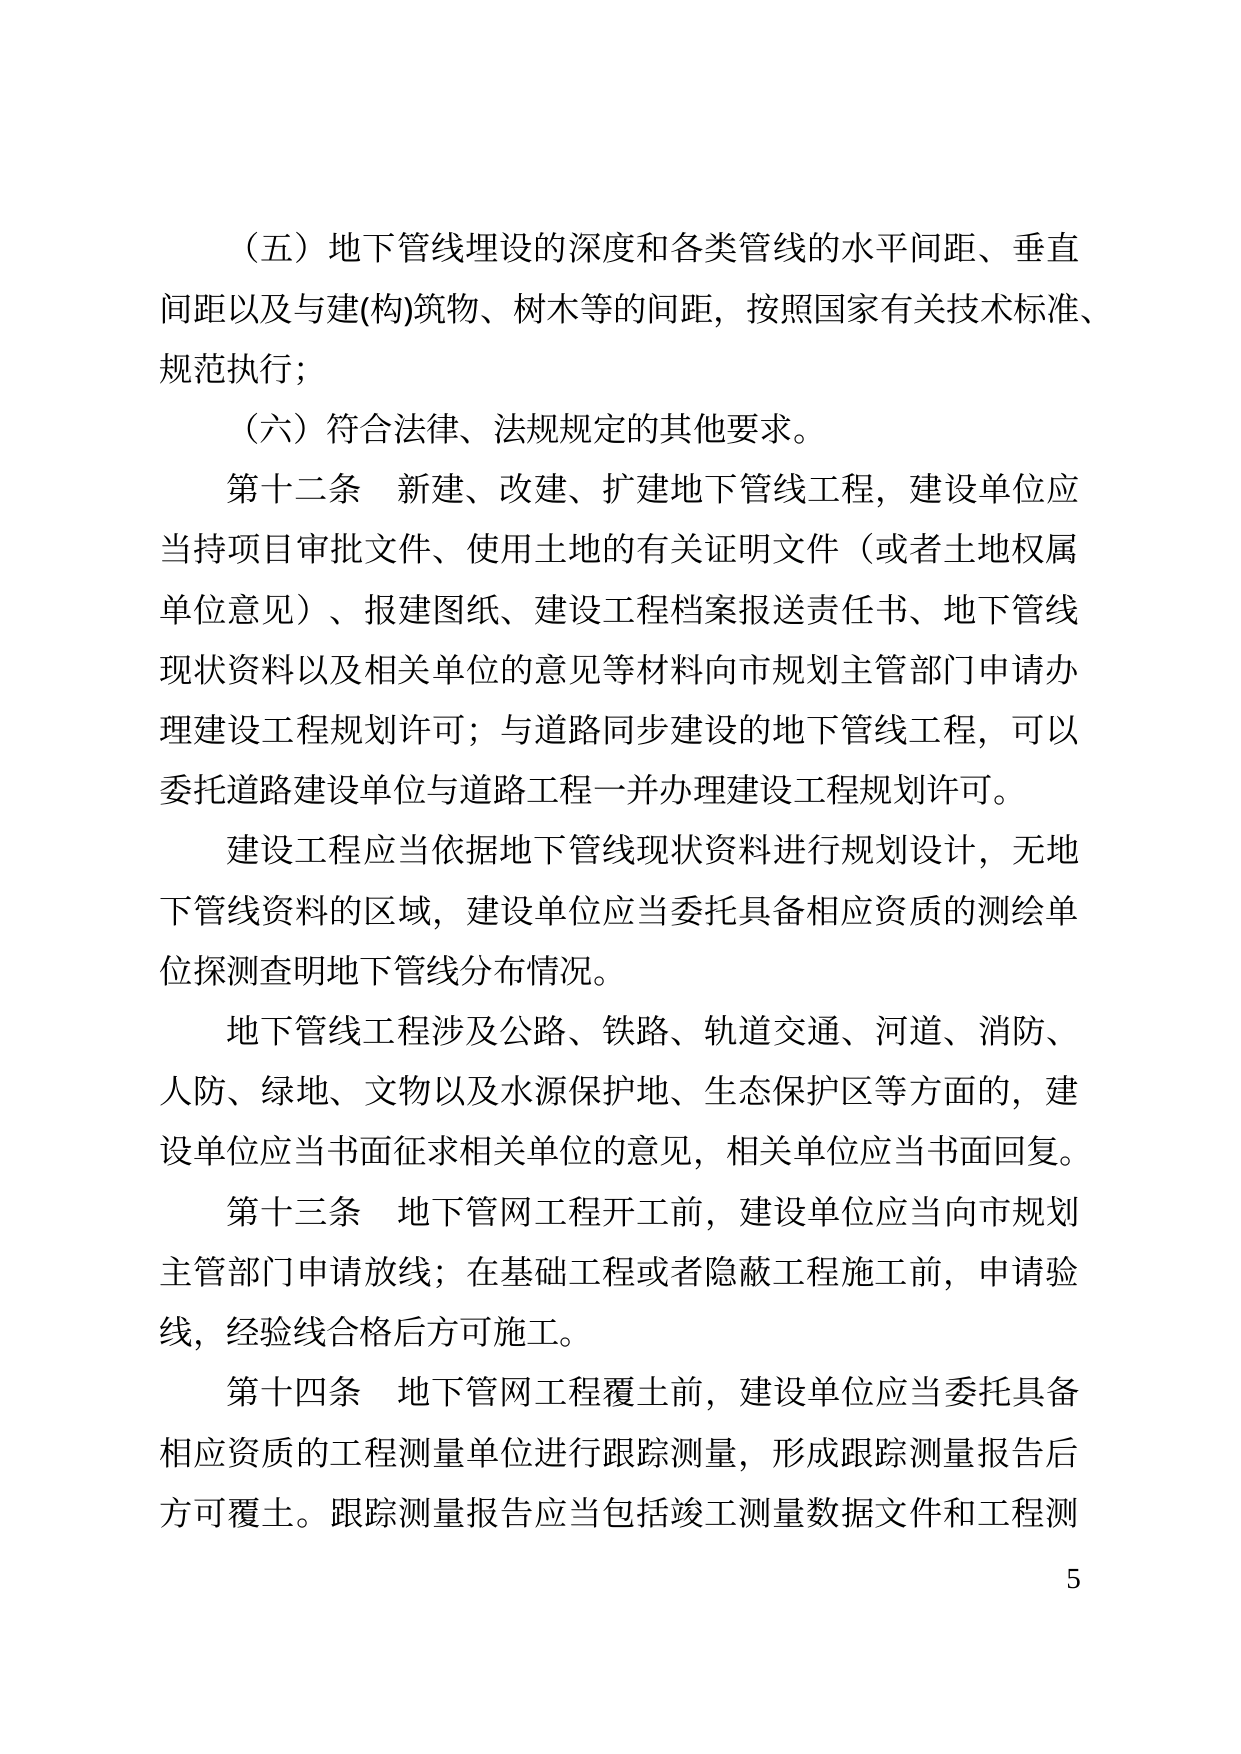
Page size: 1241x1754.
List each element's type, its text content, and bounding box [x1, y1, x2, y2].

text （五）地下管线埋设的深度和各类管线的水平间距、垂直间距以及与建(构)筑物、树木等的间距，按照国家有关技术标准、规范执行； [159, 213, 1081, 393]
text （六）符合法律、法规规定的其他要求。 [159, 393, 1081, 453]
text 地下管线工程涉及公路、铁路、轨道交通、河道、消防、人防、绿地、文物以及水源保护地、生态保护区等方面的，建设单位应当书面征求相关单位的意见，相关单位应当书面回复。 [159, 995, 1081, 1176]
text 第十三条 地下管网工程开工前，建设单位应当向市规划主管部门申请放线；在基础工程或者隐蔽工程施工前，申请验线，经验线合格后方可施工。 [159, 1176, 1081, 1357]
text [159, 1357, 1081, 1537]
text 建设工程应当依据地下管线现状资料进行规划设计，无地下管线资料的区域，建设单位应当委托具备相应资质的测绘单位探测查明地下管线分布情况。 [159, 815, 1081, 995]
text 第十二条 新建、改建、扩建地下管线工程，建设单位应当持项目审批文件、使用土地的有关证明文件（或者土地权属单位意见）、报建图纸、建设工程档案报送责任书、地下管线现状资料以及相关单位的意见等材料向市规划主管部门申请办理建设工程规划许可；与道路同步建设的地下管线工程，可以委托道路建设单位与道路工程一并办理建设工程规划许可。 [159, 453, 1081, 815]
